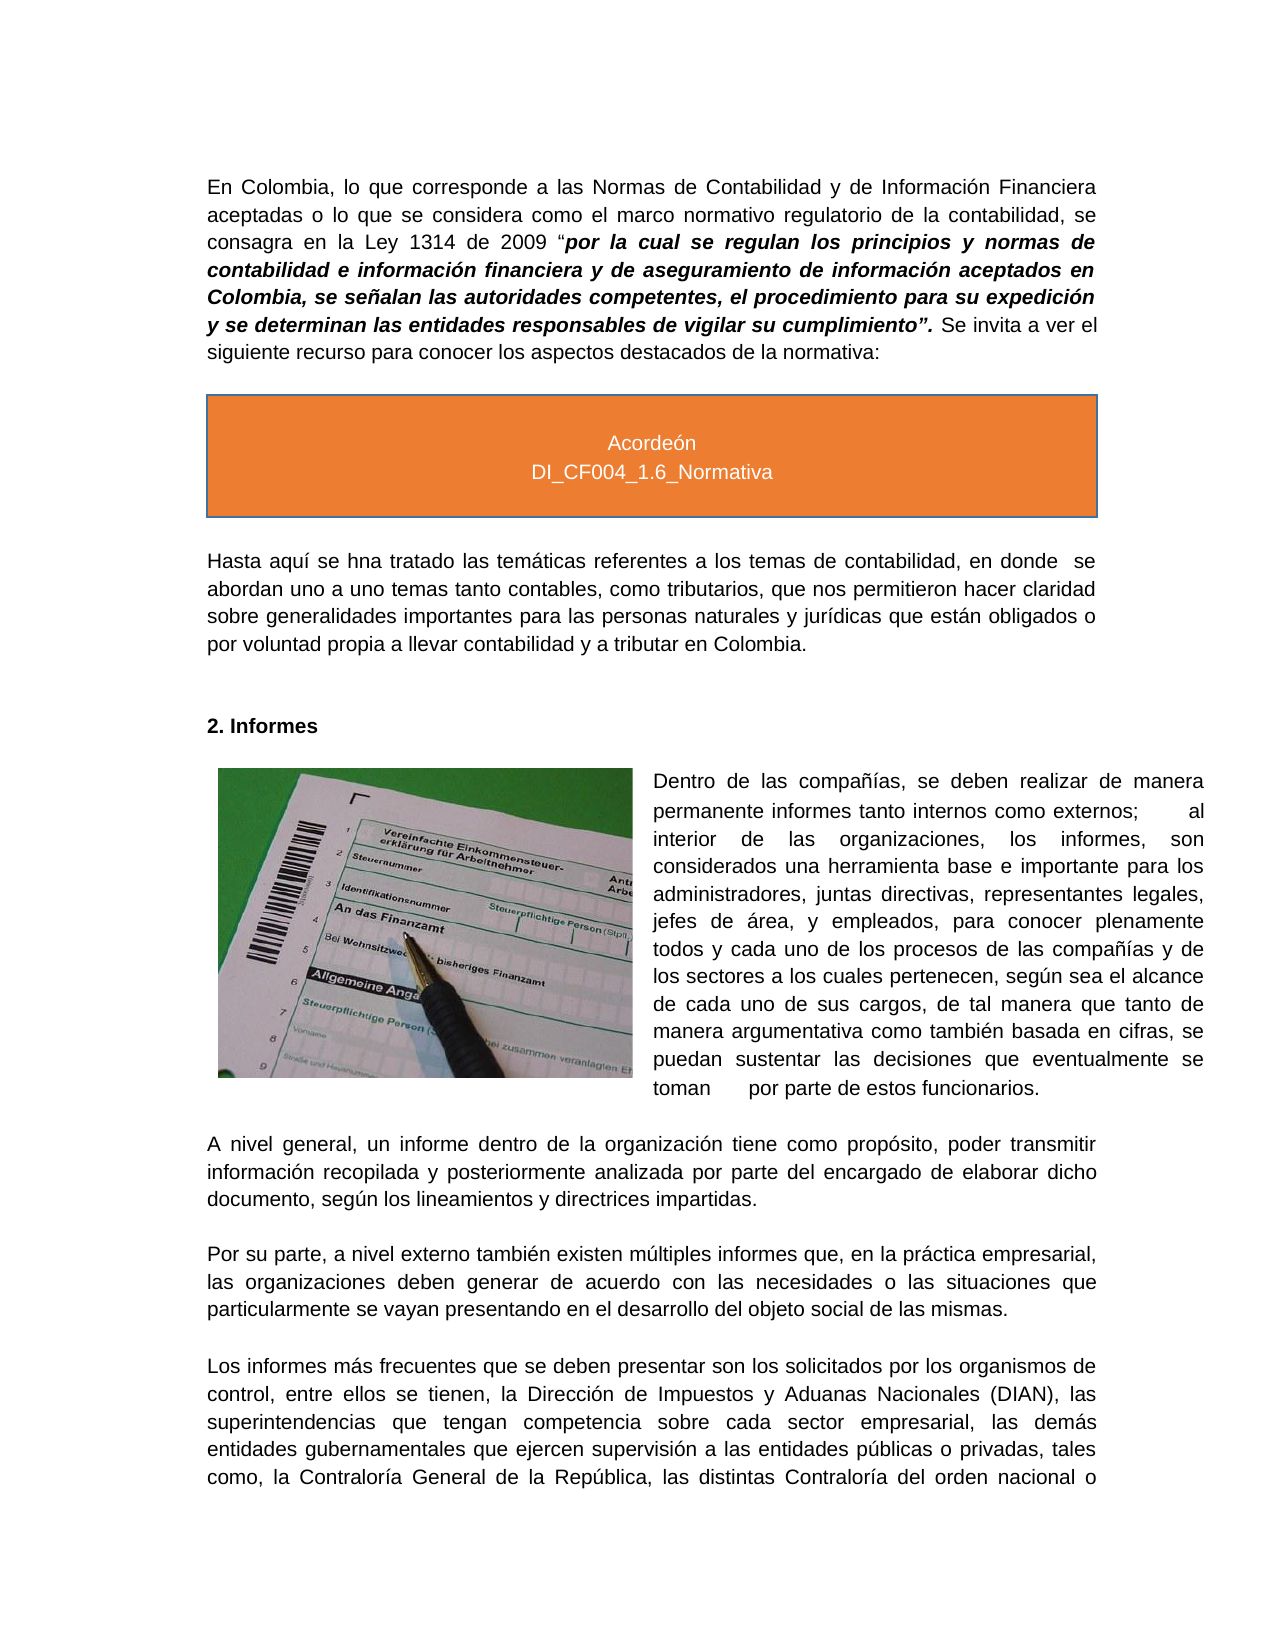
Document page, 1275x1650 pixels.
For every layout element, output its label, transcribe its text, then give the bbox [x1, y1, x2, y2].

picture [218, 768, 633, 1078]
table_header [207, 769, 642, 1104]
text Hasta aquí se hna tratado las temáticas referentes a los temas de contabilidad, en donde se abordan uno a uno temas tanto contables, como tributarios, que nos permitieron hacer claridad sobre generalidades importantes para las personas naturales y jurídicas que están obligados o por voluntad propia a llevar contabilidad y a tributar en Colombia. [207, 549, 1098, 655]
text En Colombia, lo que corresponde a las Normas de Contabilidad y de Información Financiera aceptadas o lo que se considera como el marco normativo regulatorio de la contabilidad, se consagra en la Ley 1314 de 2009 “por la cual se regulan los principios y normas de contabilidad e información financiera y de aseguramiento de información aceptados en Colombia, se señalan las autoridades competentes, el procedimiento para su expedición y se determinan las entidades responsables de vigilar su cumplimiento”. Se invita a ver el siguiente recurso para conocer los aspectos destacados de la normativa: [207, 175, 1098, 364]
text A nivel general, un informe dentro de la organización tiene como propósito, poder transmitir información recopilada y posteriormente analizada por parte del encargado de elaborar dicho documento, según los lineamientos y directrices impartidas. [207, 1132, 1098, 1211]
text 2. Informes [207, 714, 1098, 738]
text Por su parte, a nivel externo también existen múltiples informes que, en la práctica empresarial, las organizaciones deben generar de acuerdo con las necesidades o las situaciones que particularmente se vayan presentando en el desarrollo del objeto social de las mismas. [207, 1242, 1098, 1321]
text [207, 1352, 1098, 1488]
table_header Dentro de las compañías, se deben realizar de manera permanente informes tanto internos como externos; al interior de las organizaciones, los informes, son considerados una herramienta base e importante para los administradores, juntas directivas, representantes legales, jefes de área, y empleados, para conocer plenamente todos y cada uno de los procesos de las compañías y de los sectores a los cuales pertenecen, según sea el alcance de cada uno de sus cargos, de tal manera que tanto de manera argumentativa como también basada en cifras, se puedan sustentar las decisiones que eventualmente se toman por parte de estos funcionarios. [642, 769, 1216, 1104]
